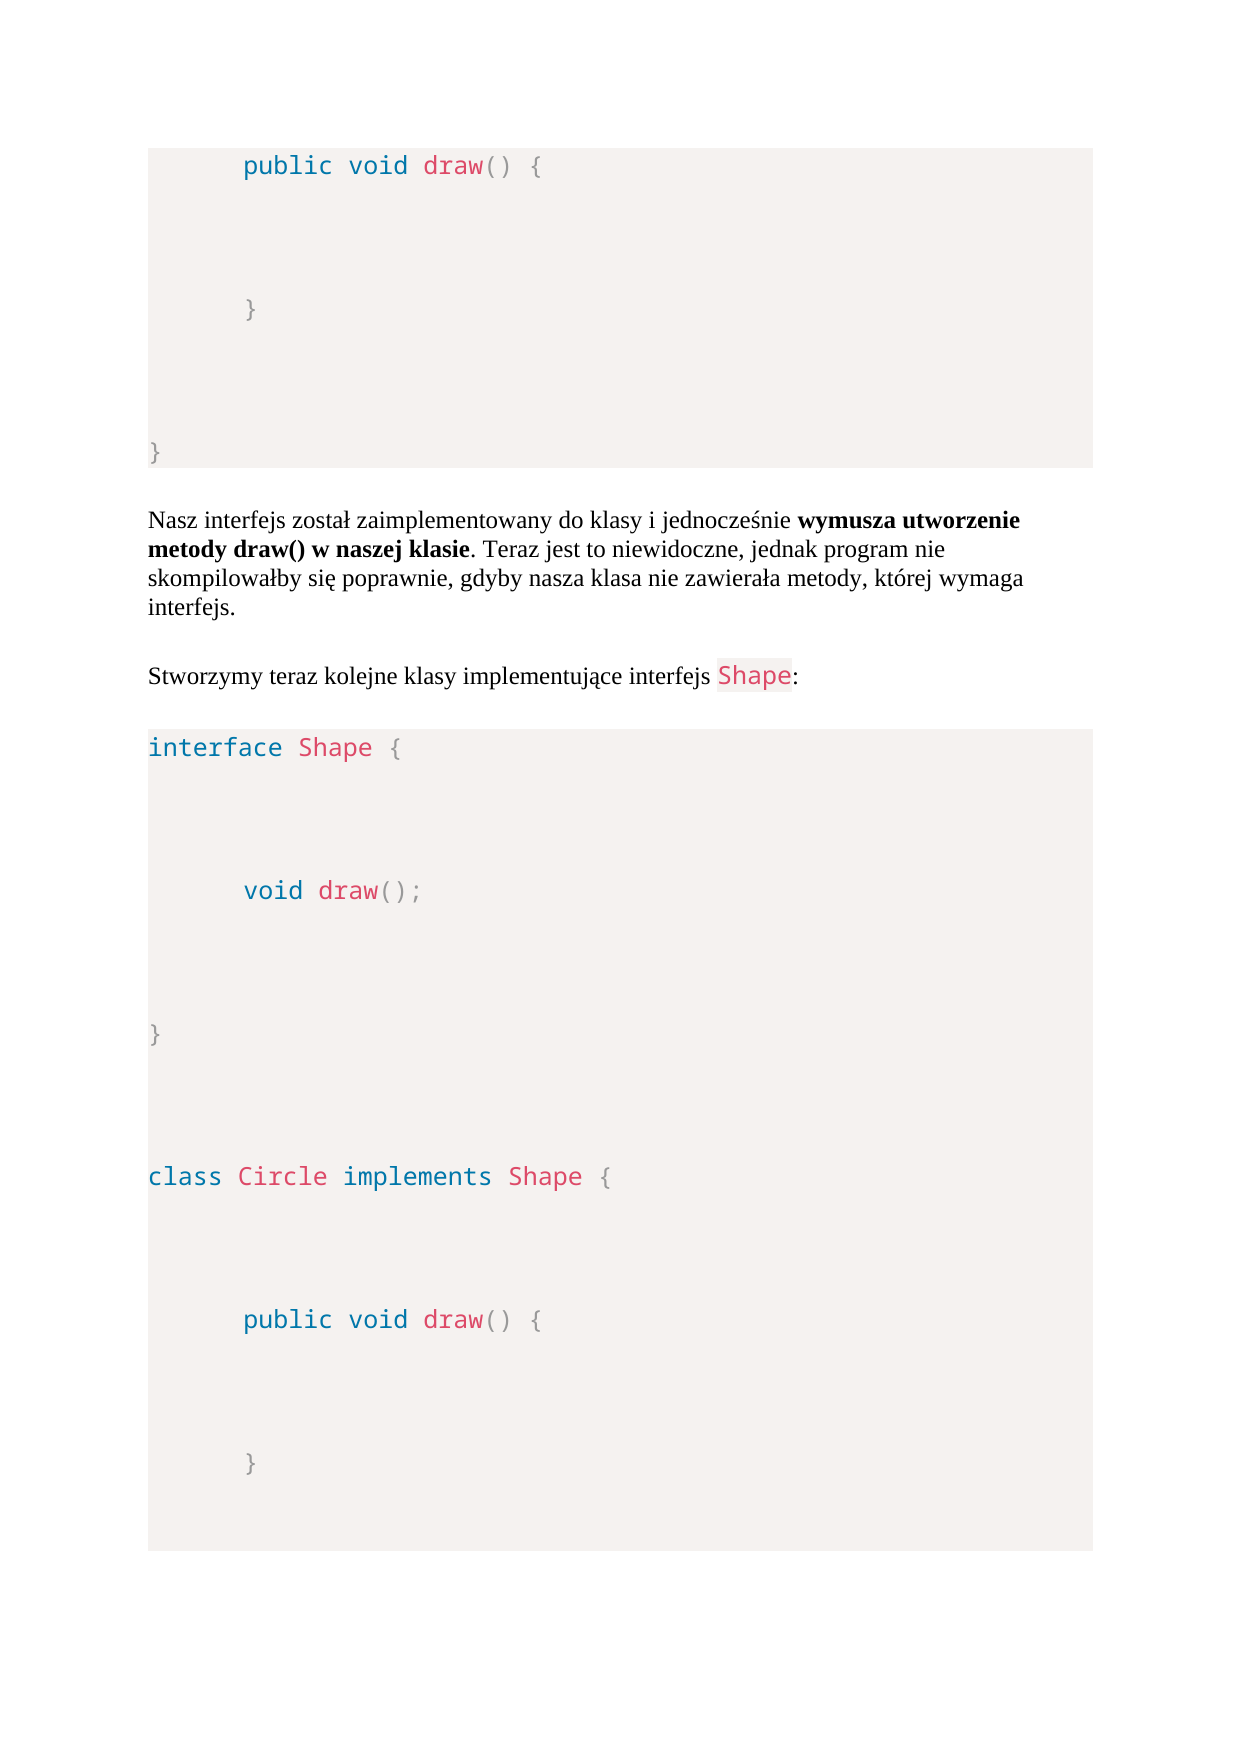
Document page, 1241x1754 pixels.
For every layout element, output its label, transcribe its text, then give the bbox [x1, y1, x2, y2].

text class Circle implements Shape { [148, 1159, 1093, 1193]
text interface Shape { [148, 729, 1093, 763]
text public void draw() { [148, 148, 1093, 182]
text public void draw() { [148, 1302, 1093, 1336]
text Nasz interfejs został zaimplementowany do klasy i jednocześnie wymusza utworzenie metody draw() w naszej klasie. Teraz jest to niewidoczne, jednak program nie skompilowałby się poprawnie, gdyby nasza klasa nie zawierała metody, której wymaga interfejs. [148, 505, 1093, 620]
text Stworzymy teraz kolejne klasy implementujące interfejs Shape: [148, 658, 717, 692]
text Stworzymy teraz kolejne klasy implementujące interfejs Shape: [792, 658, 1093, 692]
text } [148, 434, 1093, 468]
text } [148, 1445, 1093, 1479]
text } [148, 291, 1093, 325]
text } [148, 1016, 1093, 1050]
text void draw(); [148, 873, 1093, 907]
